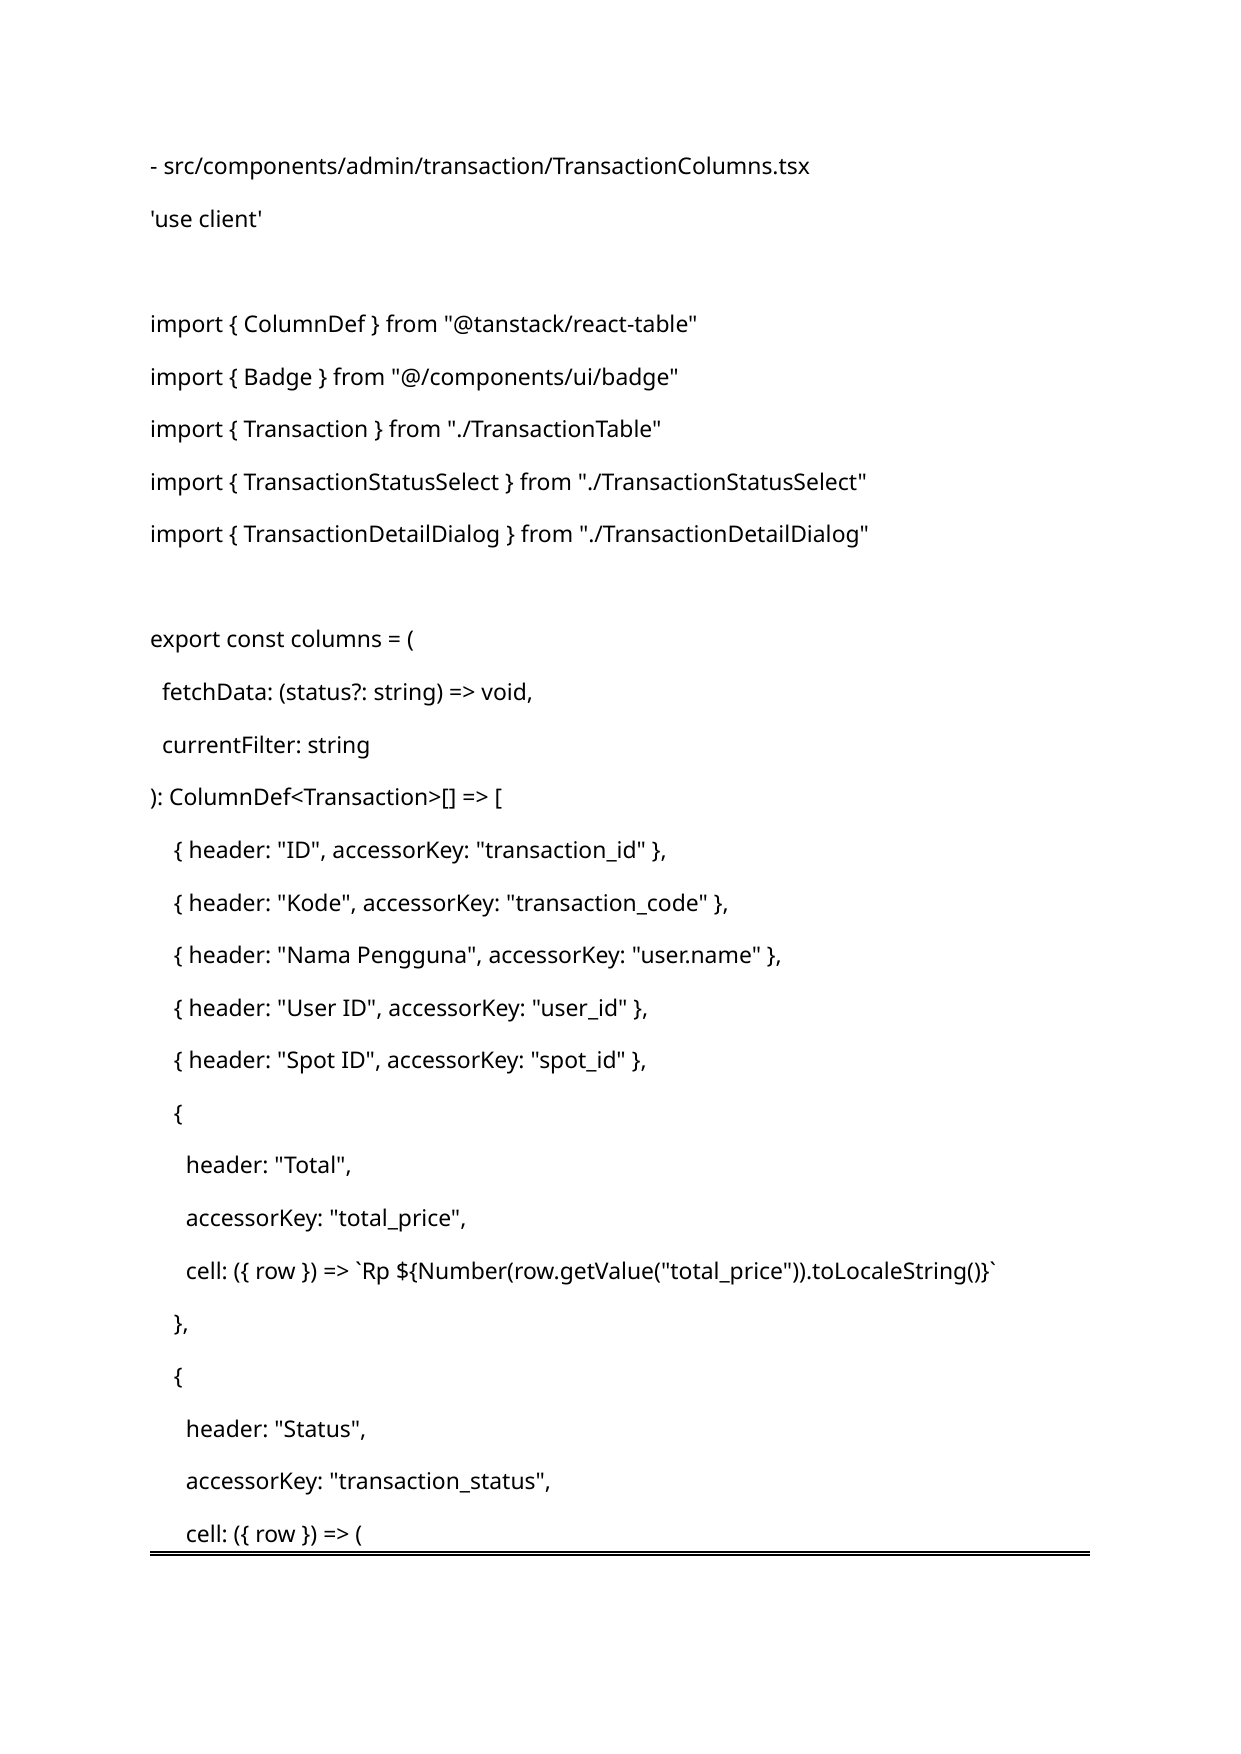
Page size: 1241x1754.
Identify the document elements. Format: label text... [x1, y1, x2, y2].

text { header: "Kode", accessorKey: "transaction_code" }, [150, 886, 1090, 918]
text export const columns = ( [150, 623, 1090, 655]
text import { Transaction } from "./TransactionTable" [150, 413, 1090, 444]
text { header: "Nama Pengguna", accessorKey: "user.name" }, [150, 939, 1090, 970]
text - src/components/admin/transaction/TransactionColumns.tsx [150, 150, 1090, 181]
text import { TransactionStatusSelect } from "./TransactionStatusSelect" [150, 466, 1090, 497]
text import { Badge } from "@/components/ui/badge" [150, 360, 1090, 392]
text cell: ({ row }) => ( [150, 1518, 1090, 1551]
text import { ColumnDef } from "@tanstack/react-table" [150, 308, 1090, 339]
text currentFilter: string [150, 729, 1090, 760]
text header: "Status", [150, 1412, 1090, 1444]
text { header: "User ID", accessorKey: "user_id" }, [150, 992, 1090, 1023]
text accessorKey: "transaction_status", [150, 1465, 1090, 1496]
text { [150, 1360, 1090, 1391]
text ): ColumnDef<Transaction>[] => [ [150, 781, 1090, 812]
text { [150, 1097, 1090, 1128]
text 'use client' [150, 203, 1090, 234]
text fetchData: (status?: string) => void, [150, 676, 1090, 707]
text accessorKey: "total_price", [150, 1202, 1090, 1233]
text cell: ({ row }) => `Rp ${Number(row.getValue("total_price")).toLocaleString()}` [150, 1255, 1090, 1286]
text header: "Total", [150, 1149, 1090, 1181]
text { header: "Spot ID", accessorKey: "spot_id" }, [150, 1044, 1090, 1076]
text { header: "ID", accessorKey: "transaction_id" }, [150, 834, 1090, 865]
text import { TransactionDetailDialog } from "./TransactionDetailDialog" [150, 518, 1090, 549]
text }, [150, 1307, 1090, 1338]
